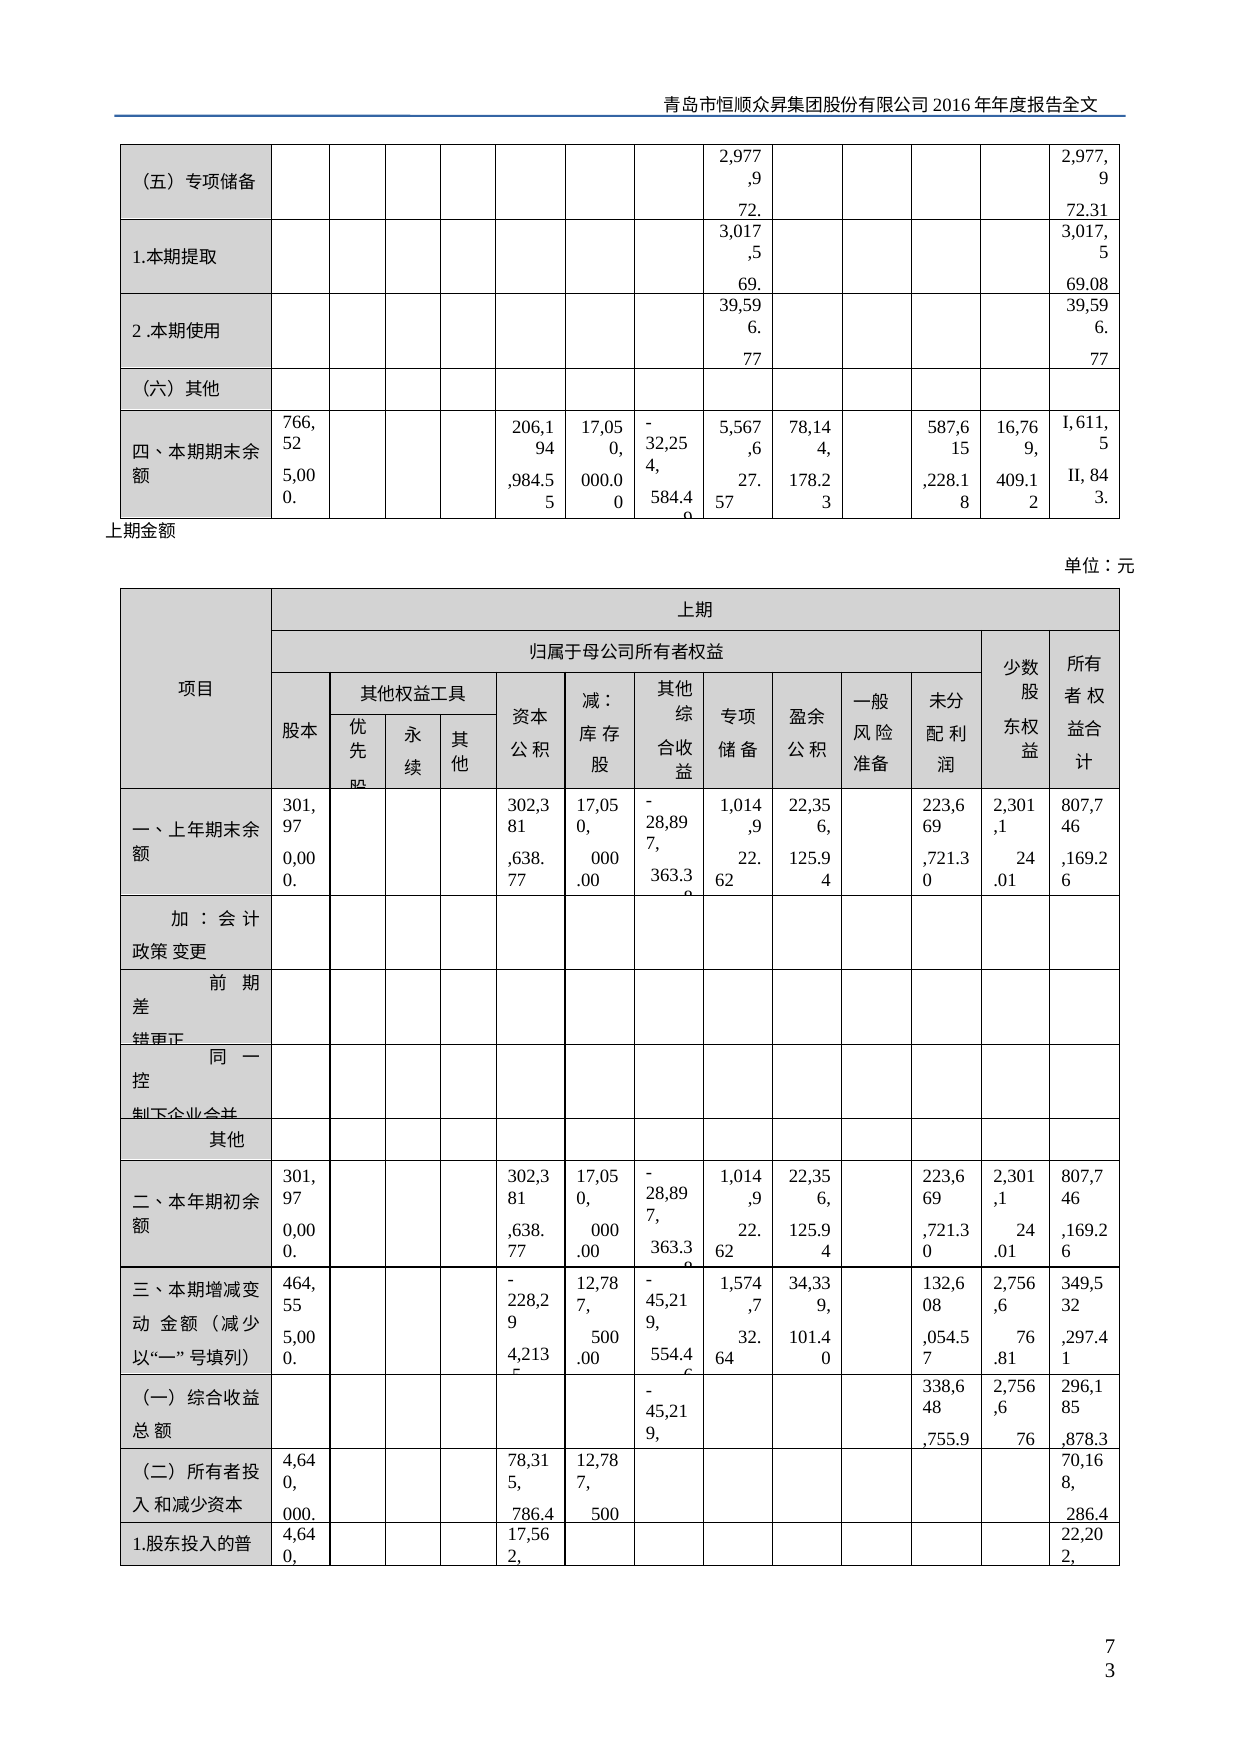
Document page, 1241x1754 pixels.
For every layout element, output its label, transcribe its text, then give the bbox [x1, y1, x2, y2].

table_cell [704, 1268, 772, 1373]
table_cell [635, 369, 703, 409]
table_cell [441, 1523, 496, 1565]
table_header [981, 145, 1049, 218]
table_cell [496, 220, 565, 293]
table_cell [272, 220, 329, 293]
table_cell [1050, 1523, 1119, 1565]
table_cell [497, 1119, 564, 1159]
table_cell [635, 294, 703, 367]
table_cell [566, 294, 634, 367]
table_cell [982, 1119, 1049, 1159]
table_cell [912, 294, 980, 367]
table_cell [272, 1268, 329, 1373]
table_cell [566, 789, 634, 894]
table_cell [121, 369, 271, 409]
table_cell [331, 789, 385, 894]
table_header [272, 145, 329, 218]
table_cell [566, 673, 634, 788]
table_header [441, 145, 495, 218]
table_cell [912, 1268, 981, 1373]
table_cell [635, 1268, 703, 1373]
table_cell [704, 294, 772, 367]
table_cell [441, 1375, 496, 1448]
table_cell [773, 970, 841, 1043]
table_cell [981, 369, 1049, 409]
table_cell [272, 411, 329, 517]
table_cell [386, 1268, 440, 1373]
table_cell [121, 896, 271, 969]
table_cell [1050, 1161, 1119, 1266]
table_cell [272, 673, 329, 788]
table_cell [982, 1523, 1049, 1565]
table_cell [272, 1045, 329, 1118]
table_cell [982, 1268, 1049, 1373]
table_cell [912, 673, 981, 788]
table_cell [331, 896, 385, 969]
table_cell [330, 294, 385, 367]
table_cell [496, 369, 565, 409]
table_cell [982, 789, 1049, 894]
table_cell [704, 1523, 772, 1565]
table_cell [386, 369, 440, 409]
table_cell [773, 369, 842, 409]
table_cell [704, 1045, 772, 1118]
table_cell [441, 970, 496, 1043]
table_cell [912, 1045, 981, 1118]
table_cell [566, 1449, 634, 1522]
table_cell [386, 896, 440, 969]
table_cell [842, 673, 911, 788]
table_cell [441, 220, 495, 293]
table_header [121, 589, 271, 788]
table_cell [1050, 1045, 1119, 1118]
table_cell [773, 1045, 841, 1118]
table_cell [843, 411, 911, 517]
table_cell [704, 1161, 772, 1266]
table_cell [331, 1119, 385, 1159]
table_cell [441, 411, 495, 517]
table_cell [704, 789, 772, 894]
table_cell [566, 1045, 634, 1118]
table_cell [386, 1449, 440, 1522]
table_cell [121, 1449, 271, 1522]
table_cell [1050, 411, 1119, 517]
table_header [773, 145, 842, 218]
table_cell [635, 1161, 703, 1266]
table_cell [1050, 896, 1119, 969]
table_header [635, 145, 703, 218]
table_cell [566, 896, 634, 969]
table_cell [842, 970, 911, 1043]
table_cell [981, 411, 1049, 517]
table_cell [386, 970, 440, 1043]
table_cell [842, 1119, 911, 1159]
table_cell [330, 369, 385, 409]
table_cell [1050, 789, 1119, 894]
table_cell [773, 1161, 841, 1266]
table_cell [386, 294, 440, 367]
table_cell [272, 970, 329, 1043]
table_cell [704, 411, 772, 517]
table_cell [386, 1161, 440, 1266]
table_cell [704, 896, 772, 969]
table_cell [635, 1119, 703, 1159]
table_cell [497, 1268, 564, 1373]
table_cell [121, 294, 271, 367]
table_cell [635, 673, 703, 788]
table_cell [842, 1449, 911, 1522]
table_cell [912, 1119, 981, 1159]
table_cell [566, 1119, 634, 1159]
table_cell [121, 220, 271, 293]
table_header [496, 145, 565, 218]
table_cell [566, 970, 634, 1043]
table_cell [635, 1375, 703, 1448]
text 单位：元 [105, 553, 1135, 577]
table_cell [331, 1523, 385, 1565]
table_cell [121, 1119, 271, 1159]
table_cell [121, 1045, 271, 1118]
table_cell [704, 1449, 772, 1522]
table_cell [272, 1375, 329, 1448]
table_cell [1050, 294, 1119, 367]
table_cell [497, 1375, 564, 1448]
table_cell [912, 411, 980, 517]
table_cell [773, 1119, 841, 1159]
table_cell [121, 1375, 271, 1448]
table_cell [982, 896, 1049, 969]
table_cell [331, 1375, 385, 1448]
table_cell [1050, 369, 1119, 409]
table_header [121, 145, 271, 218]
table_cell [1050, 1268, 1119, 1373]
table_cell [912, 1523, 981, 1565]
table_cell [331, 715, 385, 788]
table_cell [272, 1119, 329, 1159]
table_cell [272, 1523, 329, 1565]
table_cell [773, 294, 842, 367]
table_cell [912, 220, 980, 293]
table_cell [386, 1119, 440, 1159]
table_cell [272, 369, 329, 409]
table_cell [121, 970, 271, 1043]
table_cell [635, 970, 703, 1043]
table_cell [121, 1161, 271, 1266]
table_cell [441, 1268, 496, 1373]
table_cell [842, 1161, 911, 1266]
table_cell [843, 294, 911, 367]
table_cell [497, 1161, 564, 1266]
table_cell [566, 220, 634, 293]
text 上期金额 [105, 518, 1135, 543]
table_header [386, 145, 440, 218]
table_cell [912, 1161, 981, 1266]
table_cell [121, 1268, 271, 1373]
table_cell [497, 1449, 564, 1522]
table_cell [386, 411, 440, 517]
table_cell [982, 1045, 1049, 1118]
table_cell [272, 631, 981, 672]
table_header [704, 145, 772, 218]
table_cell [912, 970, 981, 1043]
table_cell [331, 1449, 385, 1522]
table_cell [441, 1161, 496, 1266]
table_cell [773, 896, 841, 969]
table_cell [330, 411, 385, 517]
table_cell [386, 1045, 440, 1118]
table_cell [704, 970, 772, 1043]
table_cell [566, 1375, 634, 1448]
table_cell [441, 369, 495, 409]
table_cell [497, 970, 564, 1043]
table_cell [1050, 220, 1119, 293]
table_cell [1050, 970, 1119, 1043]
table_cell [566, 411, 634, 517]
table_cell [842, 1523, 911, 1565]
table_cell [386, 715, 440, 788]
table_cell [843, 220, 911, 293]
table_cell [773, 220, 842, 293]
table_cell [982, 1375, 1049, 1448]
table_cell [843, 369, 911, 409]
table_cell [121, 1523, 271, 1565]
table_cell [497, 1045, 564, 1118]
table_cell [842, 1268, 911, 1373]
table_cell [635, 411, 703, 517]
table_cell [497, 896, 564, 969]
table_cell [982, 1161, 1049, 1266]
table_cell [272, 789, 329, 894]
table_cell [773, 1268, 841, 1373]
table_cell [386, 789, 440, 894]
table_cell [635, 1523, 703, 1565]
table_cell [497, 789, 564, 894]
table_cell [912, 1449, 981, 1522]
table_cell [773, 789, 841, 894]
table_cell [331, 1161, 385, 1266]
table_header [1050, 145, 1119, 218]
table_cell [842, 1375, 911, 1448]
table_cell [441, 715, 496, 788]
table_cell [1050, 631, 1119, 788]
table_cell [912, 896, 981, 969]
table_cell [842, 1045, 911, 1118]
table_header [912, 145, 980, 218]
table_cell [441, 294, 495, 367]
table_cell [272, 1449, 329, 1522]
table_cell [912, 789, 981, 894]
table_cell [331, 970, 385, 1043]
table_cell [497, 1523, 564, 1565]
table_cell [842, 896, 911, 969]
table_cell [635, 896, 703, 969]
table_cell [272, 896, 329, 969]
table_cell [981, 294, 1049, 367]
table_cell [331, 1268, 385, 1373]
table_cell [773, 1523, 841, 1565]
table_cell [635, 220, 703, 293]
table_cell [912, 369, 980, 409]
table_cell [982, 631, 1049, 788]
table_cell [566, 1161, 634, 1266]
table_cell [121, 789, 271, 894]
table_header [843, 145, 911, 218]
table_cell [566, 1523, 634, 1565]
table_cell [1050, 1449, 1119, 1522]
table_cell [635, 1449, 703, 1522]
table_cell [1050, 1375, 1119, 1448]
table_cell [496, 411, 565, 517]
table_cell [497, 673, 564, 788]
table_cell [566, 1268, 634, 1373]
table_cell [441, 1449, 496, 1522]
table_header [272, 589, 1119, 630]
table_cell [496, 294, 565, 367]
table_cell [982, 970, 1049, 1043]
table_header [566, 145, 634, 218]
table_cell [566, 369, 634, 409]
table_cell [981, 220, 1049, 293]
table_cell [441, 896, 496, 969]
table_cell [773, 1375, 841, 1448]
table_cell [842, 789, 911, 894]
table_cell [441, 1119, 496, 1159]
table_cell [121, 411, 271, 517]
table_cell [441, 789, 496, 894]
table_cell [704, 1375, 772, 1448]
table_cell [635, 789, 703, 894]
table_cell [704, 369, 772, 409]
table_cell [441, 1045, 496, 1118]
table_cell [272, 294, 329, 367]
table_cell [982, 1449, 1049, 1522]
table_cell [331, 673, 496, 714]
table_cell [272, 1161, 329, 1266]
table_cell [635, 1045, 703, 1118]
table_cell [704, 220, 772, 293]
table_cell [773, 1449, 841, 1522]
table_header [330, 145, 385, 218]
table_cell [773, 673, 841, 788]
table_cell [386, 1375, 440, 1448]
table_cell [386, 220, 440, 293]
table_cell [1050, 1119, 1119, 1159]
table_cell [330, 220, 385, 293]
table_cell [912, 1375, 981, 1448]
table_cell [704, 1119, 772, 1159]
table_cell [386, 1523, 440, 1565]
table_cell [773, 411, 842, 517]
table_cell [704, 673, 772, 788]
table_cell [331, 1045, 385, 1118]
